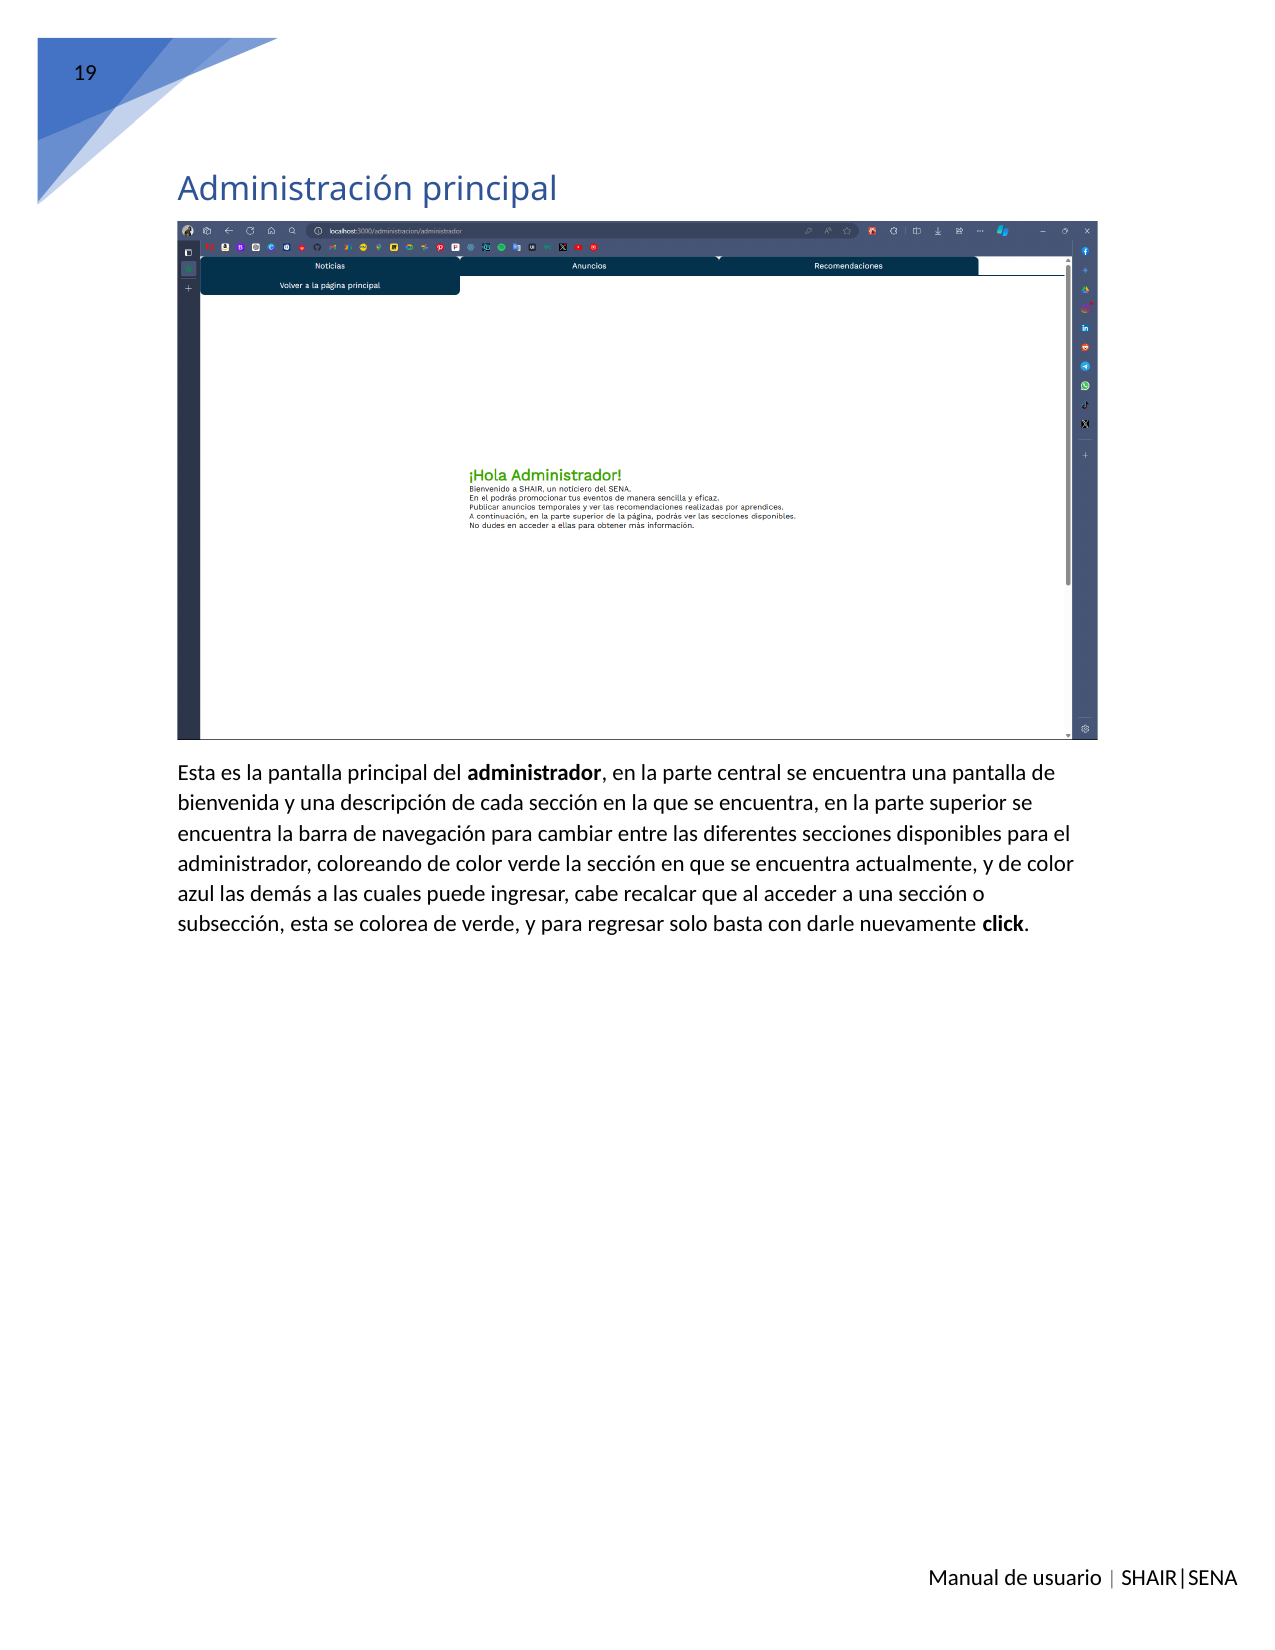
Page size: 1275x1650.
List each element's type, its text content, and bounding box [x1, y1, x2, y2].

subtitle Administración principal [177, 164, 1098, 210]
text Esta es la pantalla principal del administrador, en la parte central se encuentra una pantalla de bienvenida y una descripción de cada sección en la que se encuentra, en la parte superior se encuentra la barra de navegación para cambiar entre las diferentes secciones disponibles para el administrador, coloreando de color verde la sección en que se encuentra actualmente, y de color azul las demás a las cuales puede ingresar, cabe recalcar que al acceder a una sección o subsección, esta se colorea de verde, y para regresar solo basta con darle nuevamente click. [177, 758, 1098, 937]
picture [37, 37, 279, 206]
picture [177, 221, 1098, 740]
